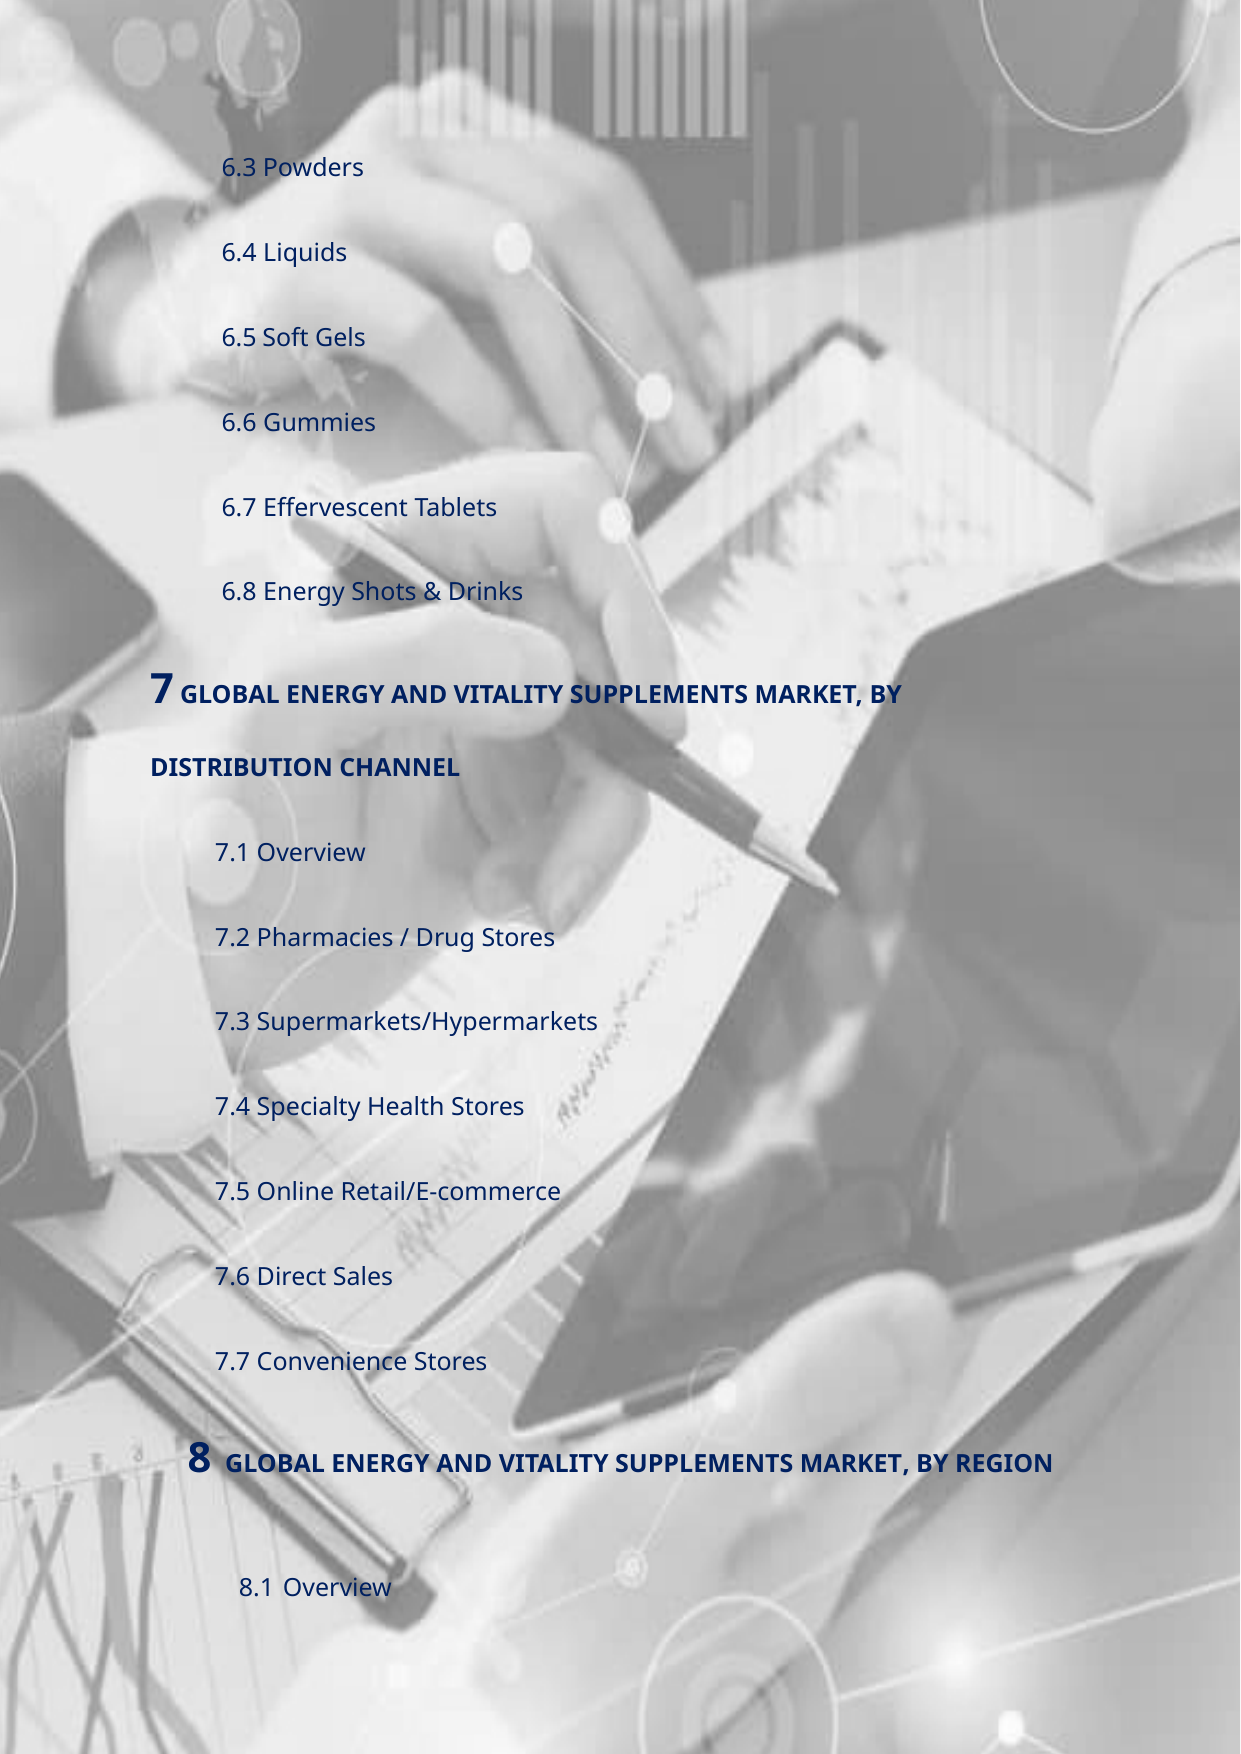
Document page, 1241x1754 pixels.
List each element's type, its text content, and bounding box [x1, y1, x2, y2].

text 7.7 Convenience Stores [150, 1343, 1090, 1377]
text 6.3 Powders [150, 150, 1090, 184]
text 7 GLOBAL ENERGY AND VITALITY SUPPLEMENTS MARKET, BY DISTRIBUTION CHANNEL [150, 659, 1090, 784]
text 7.6 Direct Sales [150, 1258, 1090, 1292]
text 6.8 Energy Shots & Drinks [150, 574, 1090, 608]
list Overview [239, 1570, 1090, 1604]
text 7.2 Pharmacies / Drug Stores [150, 919, 1090, 953]
text 6.7 Effervescent Tablets [150, 489, 1090, 523]
text 6.4 Liquids [150, 235, 1090, 269]
text 7.5 Online Retail/E-commerce [150, 1173, 1090, 1208]
text 7.1 Overview [150, 834, 1090, 868]
text 7.3 Supermarkets/Hypermarkets [150, 1004, 1090, 1038]
text 6.6 Gummies [150, 404, 1090, 438]
text 7.4 Specialty Health Stores [150, 1089, 1090, 1123]
text 6.5 Soft Gels [150, 319, 1090, 354]
list GLOBAL ENERGY AND VITALITY SUPPLEMENTS MARKET, BY REGION [187, 1428, 1090, 1485]
